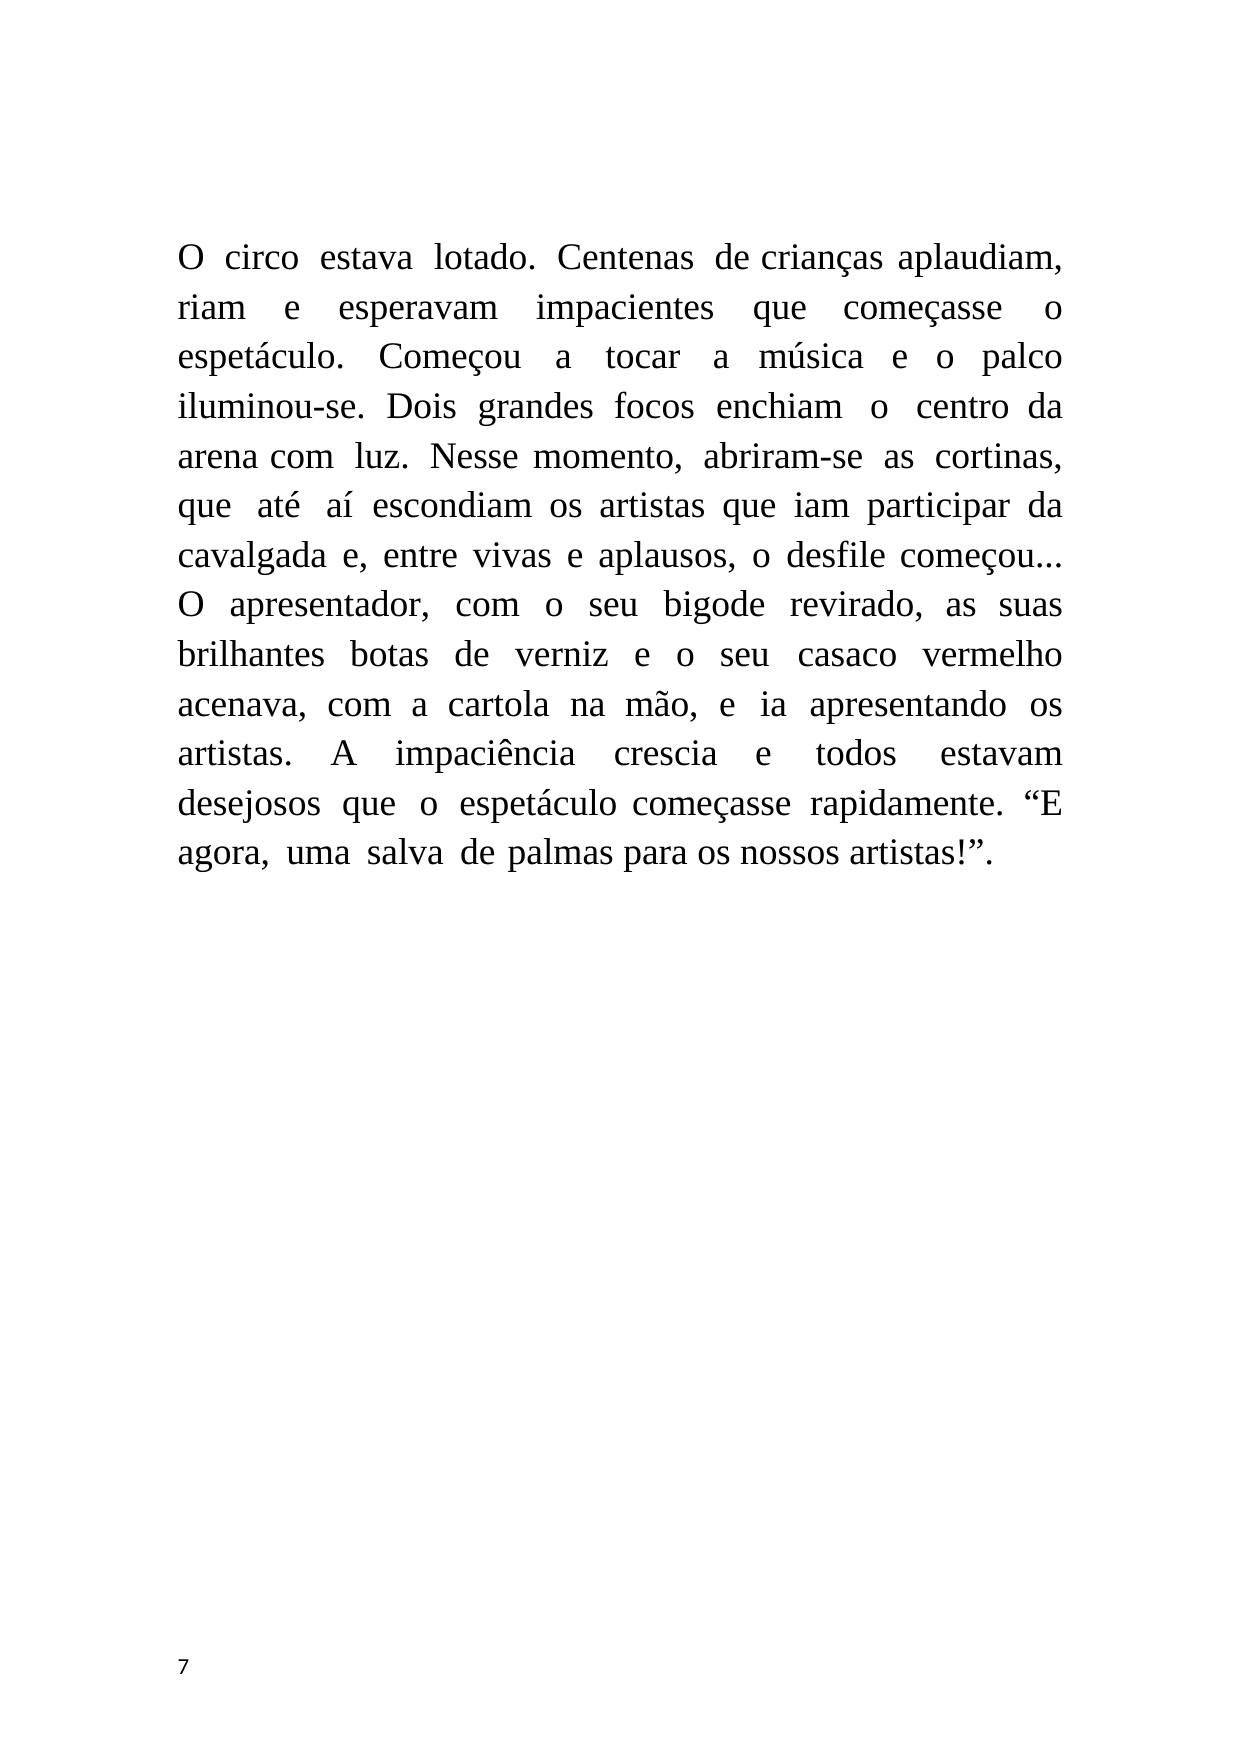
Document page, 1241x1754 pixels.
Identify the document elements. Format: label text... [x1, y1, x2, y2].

text O circo estava lotado. Centenas de crianças aplaudiam, riam e esperavam impacientes que começasse o espetáculo. Começou a tocar a música e o palco iluminou-se. Dois grandes focos enchiam o centro da arena com luz. Nesse momento, abriram-se as cortinas, que até aí escondiam os artistas que iam participar da cavalgada e, entre vivas e aplausos, o desfile começou... O apresentador, com o seu bigode revirado, as suas brilhantes botas de verniz e o seu casaco vermelho acenava, com a cartola na mão, e ia apresentando os artistas. A impaciência crescia e todos estavam desejosos que o espetáculo começasse rapidamente. “E agora, uma salva de palmas para os nossos artistas!”. [177, 235, 1063, 873]
